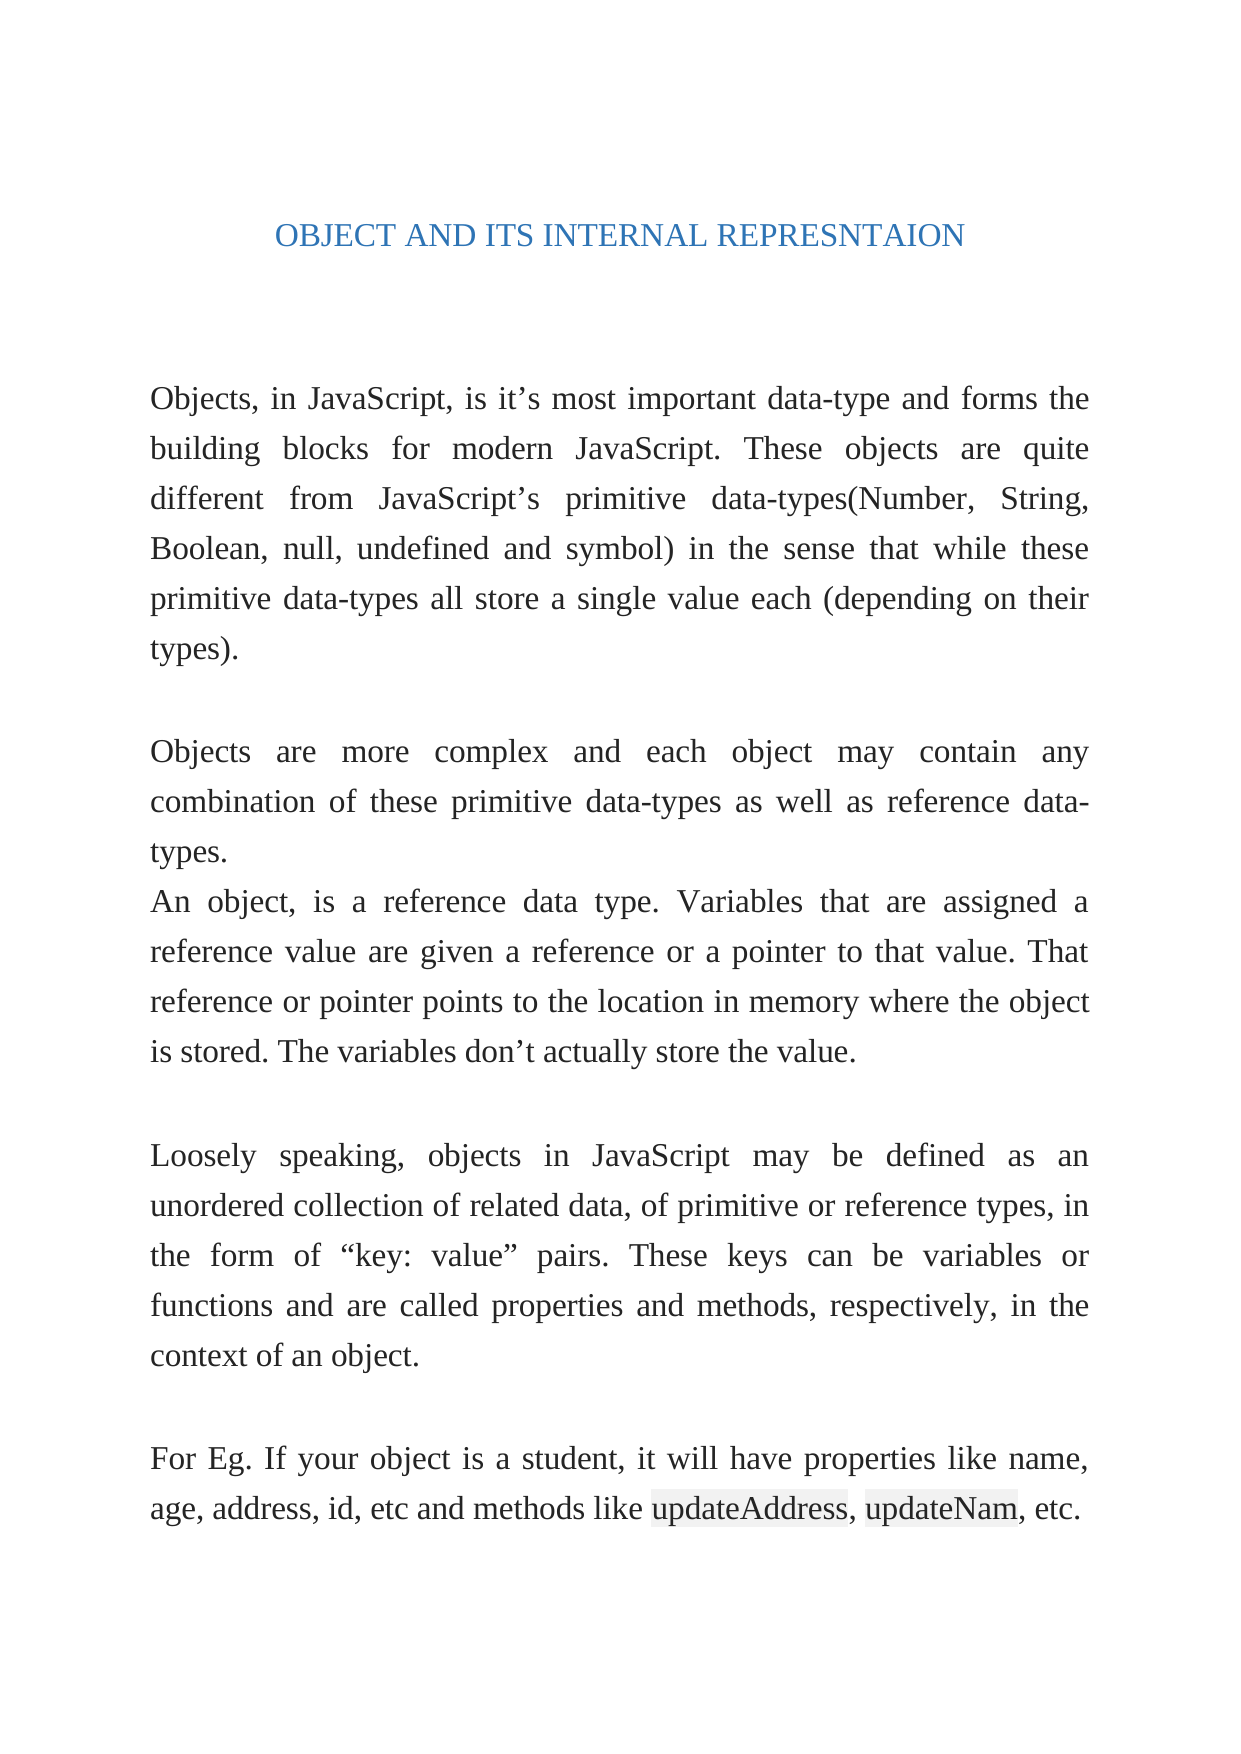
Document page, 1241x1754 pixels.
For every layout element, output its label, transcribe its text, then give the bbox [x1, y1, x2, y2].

text Objects are more complex and each object may contain any combination of these primitive data-types as well as reference data-types. An object, is a reference data type. Variables that are assigned a reference value are given a reference or a pointer to that value. That reference or pointer points to the location in memory where the object is stored. The variables don’t actually store the value. [150, 720, 1090, 1070]
text Loosely speaking, objects in JavaScript may be defined as an unordered collection of related data, of primitive or reference types, in the form of “key: value” pairs. These keys can be variables or functions and are called properties and methods, respectively, in the context of an object. [150, 1123, 1090, 1373]
text Objects, in JavaScript, is it’s most important data-type and forms the building blocks for modern JavaScript. These objects are quite different from JavaScript’s primitive data-types(Number, String, Boolean, null, undefined and symbol) in the sense that while these primitive data-types all store a single value each (depending on their types). [150, 366, 1090, 666]
text OBJECT AND ITS INTERNAL REPRESNTAION [150, 203, 1090, 253]
text For Eg. If your object is a student, it will have properties like name, age, address, id, etc and methods like updateAddress, updateNam, etc. [150, 1427, 1090, 1527]
